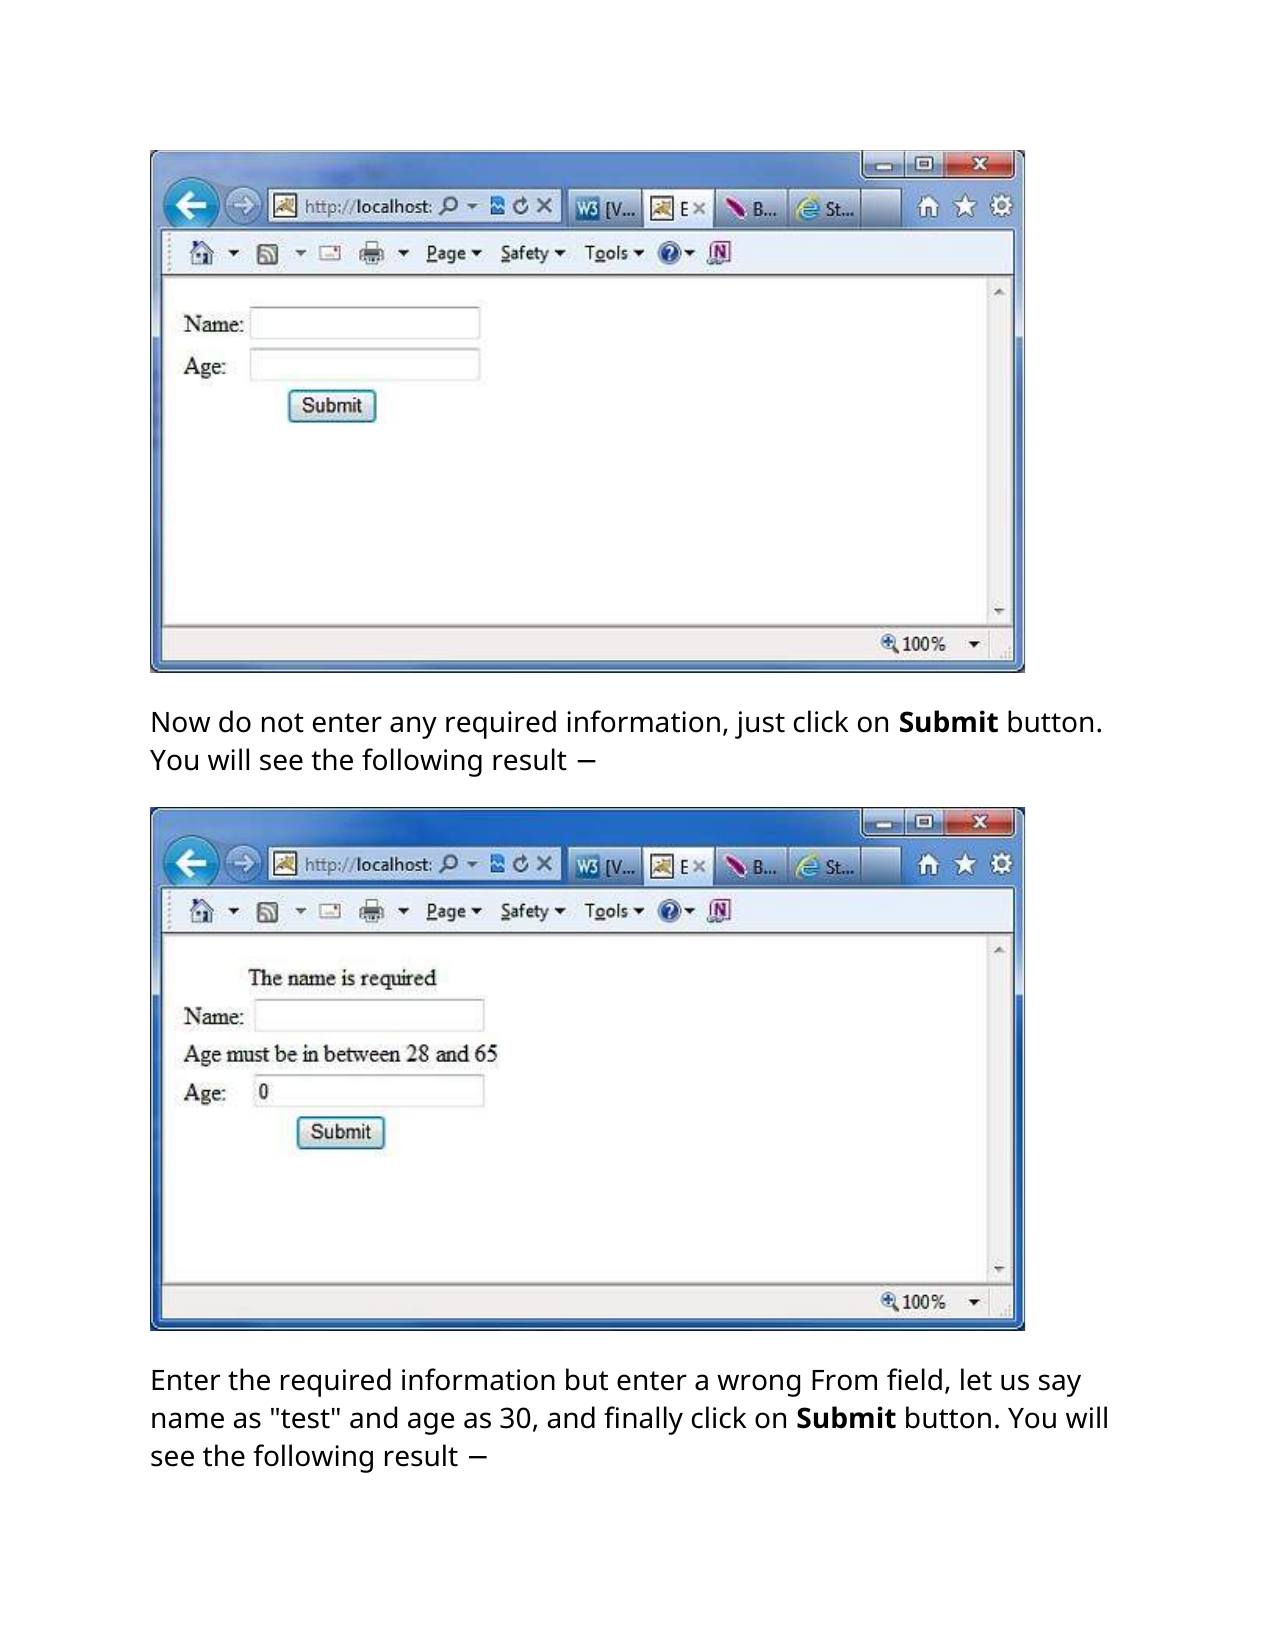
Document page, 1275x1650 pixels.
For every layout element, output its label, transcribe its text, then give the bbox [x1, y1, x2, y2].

picture [150, 150, 1025, 673]
text Enter the required information but enter a wrong From field, let us say name as "test" and age as 30, and finally click on Submit button. You will see the following result − [150, 1360, 1125, 1475]
text Now do not enter any required information, just click on Submit button. You will see the following result − [150, 702, 1125, 779]
picture [150, 807, 1025, 1331]
